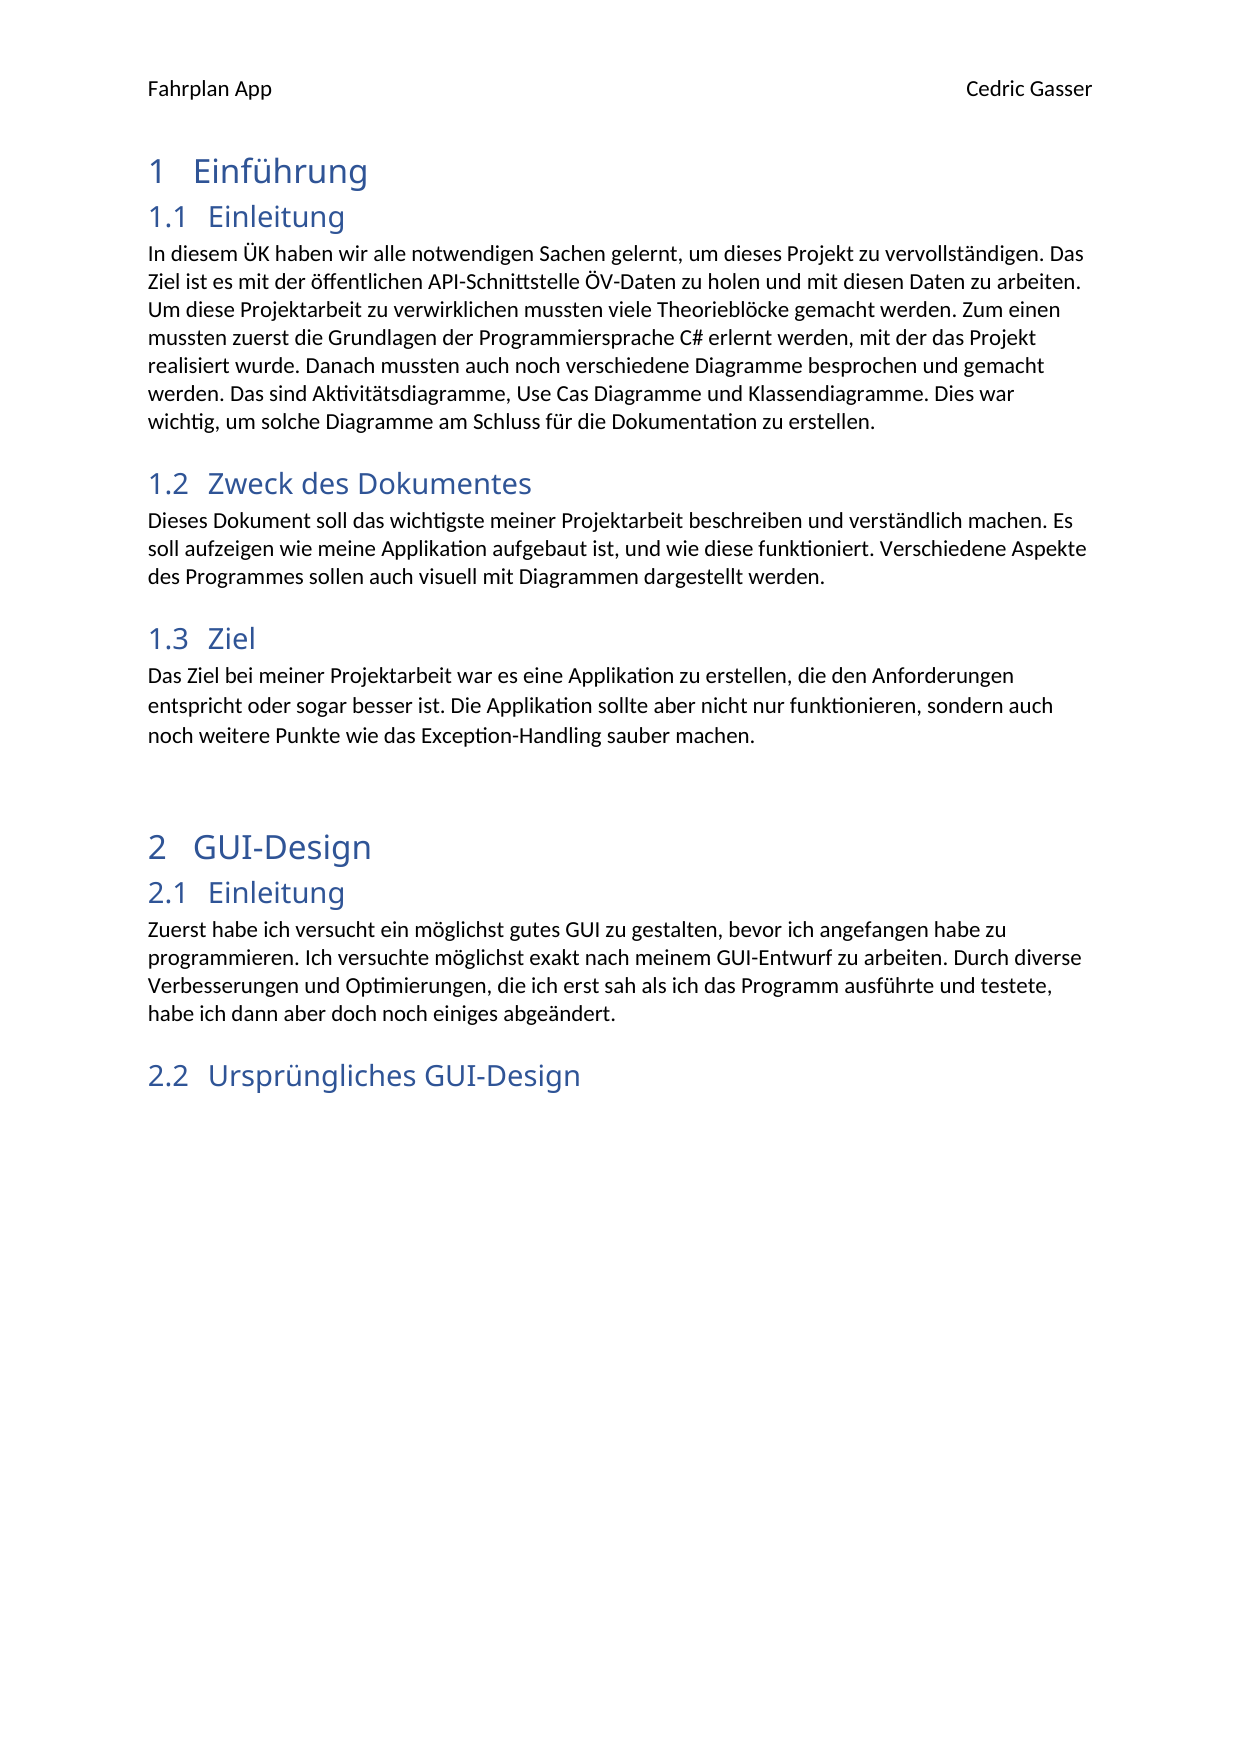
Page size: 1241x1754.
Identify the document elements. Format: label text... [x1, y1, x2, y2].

text Zuerst habe ich versucht ein möglichst gutes GUI zu gestalten, bevor ich angefangen habe zu programmieren. Ich versuchte möglichst exakt nach meinem GUI-Entwurf zu arbeiten. Durch diverse Verbesserungen und Optimierungen, die ich erst sah als ich das Programm ausführte und testete, habe ich dann aber doch noch einiges abgeändert. [148, 916, 1093, 1028]
text Dieses Dokument soll das wichtigste meiner Projektarbeit beschreiben und verständlich machen. Es soll aufzeigen wie meine Applikation aufgebaut ist, und wie diese funktioniert. Verschiedene Aspekte des Programmes sollen auch visuell mit Diagrammen dargestellt werden. [148, 506, 1093, 590]
subtitle Einführung [148, 148, 1093, 193]
subtitle Einleitung [148, 197, 1093, 236]
text In diesem ÜK haben wir alle notwendigen Sachen gelernt, um dieses Projekt zu vervollständigen. Das Ziel ist es mit der öffentlichen API-Schnittstelle ÖV-Daten zu holen und mit diesen Daten zu arbeiten. Um diese Projektarbeit zu verwirklichen mussten viele Theorieblöcke gemacht werden. Zum einen mussten zuerst die Grundlagen der Programmiersprache C# erlernt werden, mit der das Projekt realisiert wurde. Danach mussten auch noch verschiedene Diagramme besprochen und gemacht werden. Das sind Aktivitätsdiagramme, Use Cas Diagramme und Klassendiagramme. Dies war wichtig, um solche Diagramme am Schluss für die Dokumentation zu erstellen. [148, 239, 1093, 436]
text Das Ziel bei meiner Projektarbeit war es eine Applikation zu erstellen, die den Anforderungen entspricht oder sogar besser ist. Die Applikation sollte aber nicht nur funktionieren, sondern auch noch weitere Punkte wie das Exception-Handling sauber machen. [148, 661, 1093, 750]
subtitle GUI-Design [148, 824, 1093, 869]
subtitle Einleitung [148, 873, 1093, 912]
subtitle Zweck des Dokumentes [148, 463, 1093, 503]
subtitle Ursprüngliches GUI-Design [148, 1056, 1093, 1095]
subtitle Ziel [148, 618, 1093, 658]
